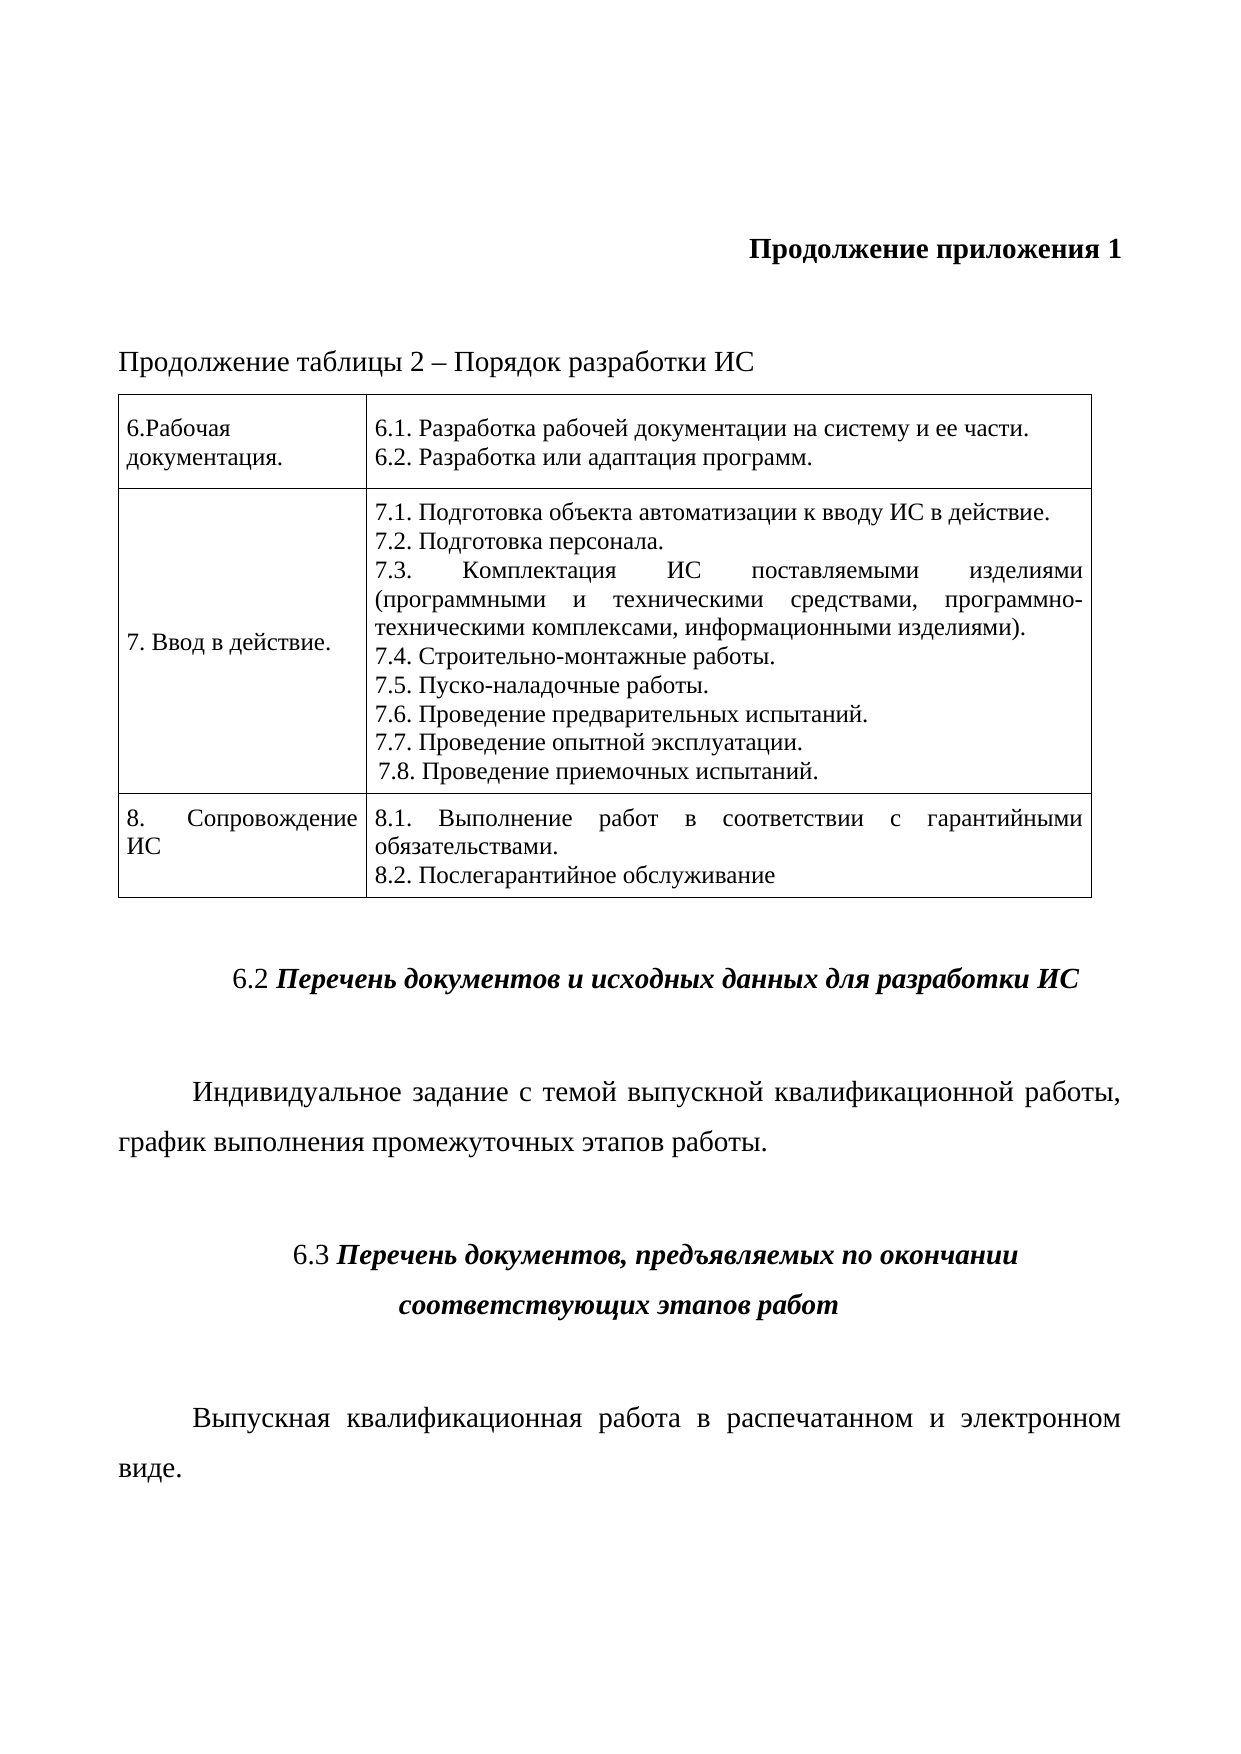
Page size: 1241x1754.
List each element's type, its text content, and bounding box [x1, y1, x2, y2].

table_cell 7. Ввод в действие. [119, 489, 366, 793]
table_cell 8.1. Выполнение работ в соответствии с гарантийными обязательствами. 8.2. Послегарантийное обслуживание [367, 794, 1091, 897]
text Продолжение таблицы 2 – Порядок разработки ИС [118, 344, 1122, 377]
text Индивидуальное задание с темой выпускной квалификационной работы, график выполнения промежуточных этапов работы. [118, 1074, 1122, 1157]
table_header 6.1. Разработка рабочей документации на систему и ее части. 6.2. Разработка или адаптация программ. [367, 395, 1091, 488]
text Выпускная квалификационная работа в распечатанном и электронном виде. [118, 1400, 1122, 1484]
table_header 6.Рабочая документация. [119, 395, 366, 488]
list Перечень документов и исходных данных для разработки ИС [118, 961, 1122, 994]
table_cell 7.1. Подготовка объекта автоматизации к вводу ИС в действие. 7.2. Подготовка персонала. 7.3. Комплектация ИС поставляемыми изделиями (программными и техническими средствами, программно-техническими комплексами, информационными изделиями). 7.4. Строительно-монтажные работы. 7.5. Пуско-наладочные работы. 7.6. Проведение предварительных испытаний. 7.7. Проведение опытной эксплуатации. 7.8. Проведение приемочных испытаний. [367, 489, 1091, 793]
list Перечень документов, предъявляемых по окончании соответствующих этапов работ [118, 1237, 1122, 1321]
table_cell 8. Сопровождение ИС [119, 794, 366, 897]
text Продолжение приложения 1 [192, 231, 1122, 264]
